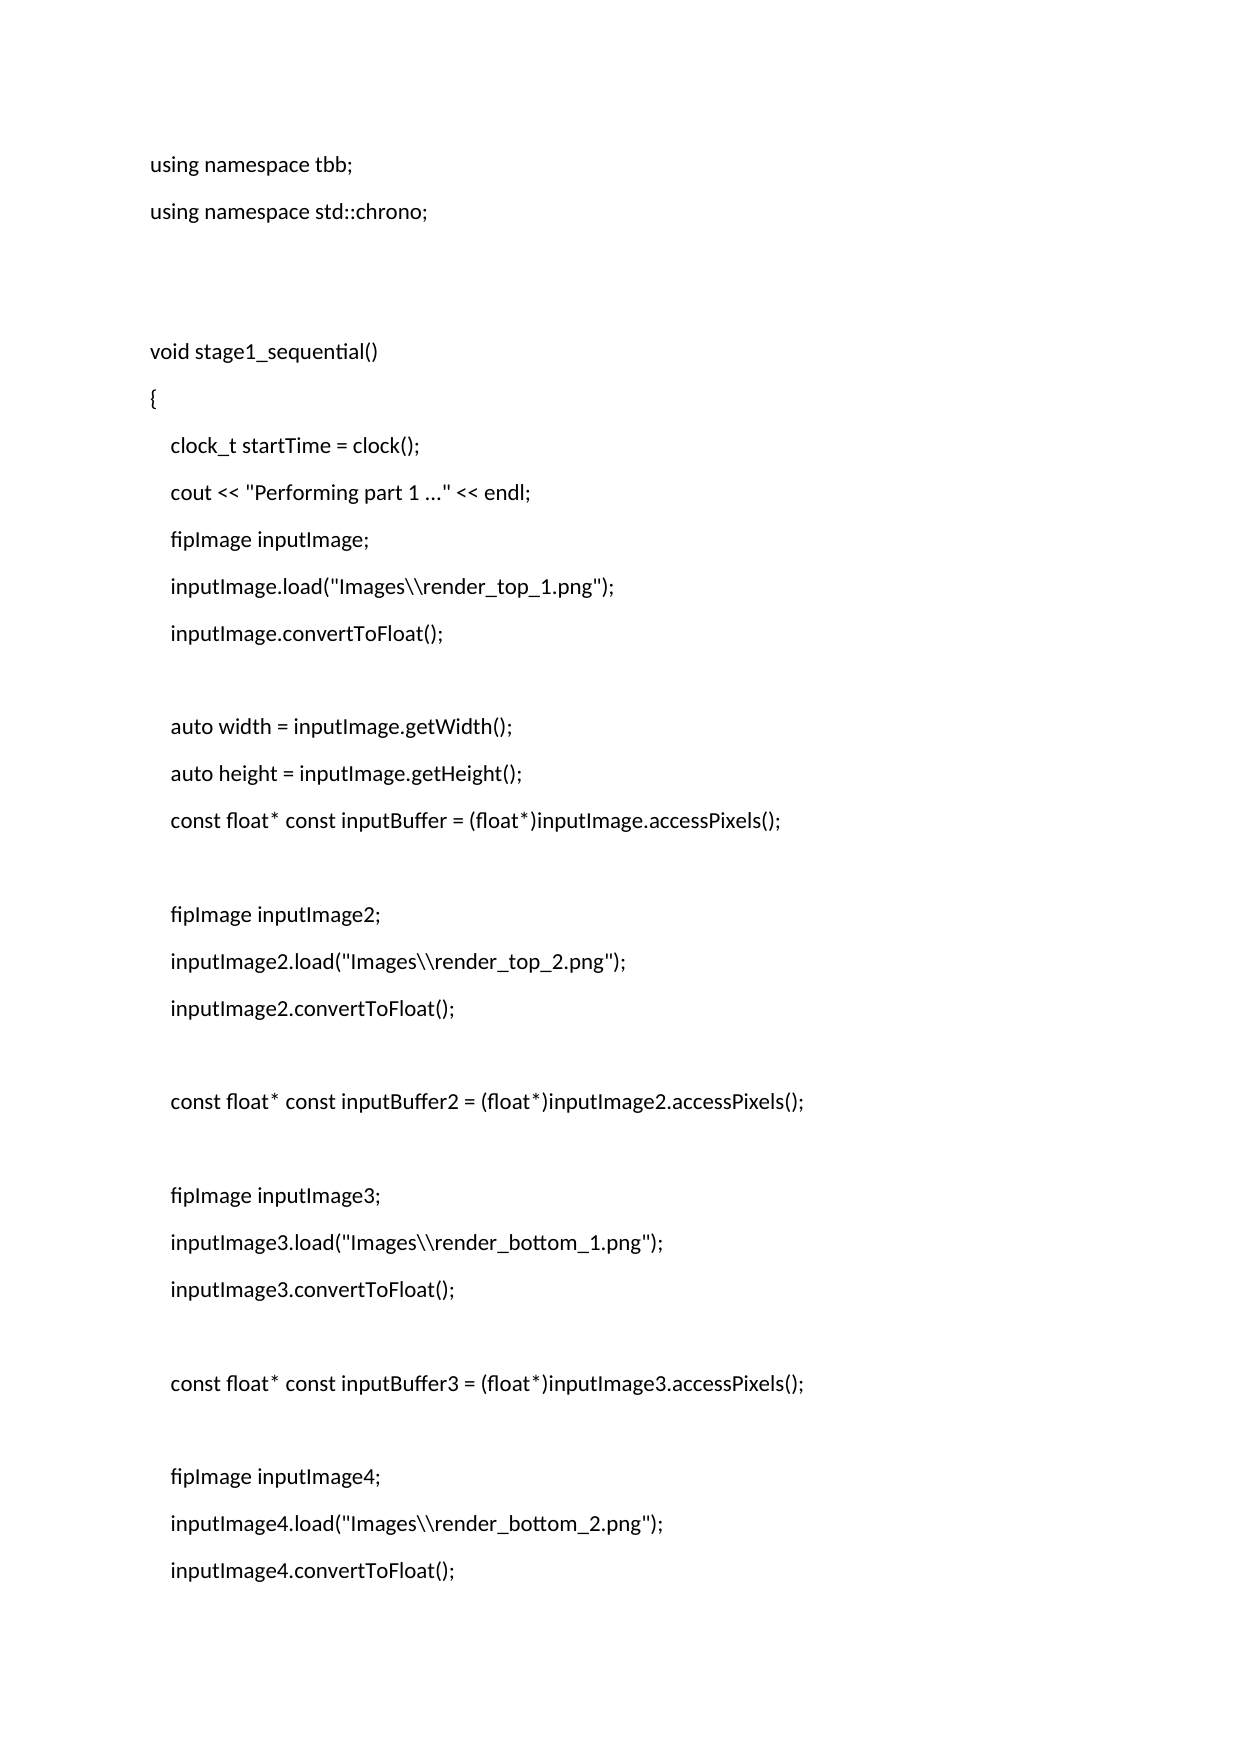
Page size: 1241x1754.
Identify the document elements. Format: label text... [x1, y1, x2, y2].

text clock_t startTime = clock(); [150, 431, 1090, 459]
text inputImage.convertToFloat(); [150, 619, 1090, 647]
text inputImage4.load("Images\\render_bottom_2.png"); [150, 1509, 1090, 1537]
text inputImage2.convertToFloat(); [150, 994, 1090, 1022]
text inputImage.load("Images\\render_top_1.png"); [150, 572, 1090, 600]
text fipImage inputImage2; [150, 900, 1090, 928]
text auto width = inputImage.getWidth(); [150, 712, 1090, 741]
text using namespace std::chrono; [150, 197, 1090, 225]
text inputImage3.load("Images\\render_bottom_1.png"); [150, 1228, 1090, 1256]
text inputImage2.load("Images\\render_top_2.png"); [150, 947, 1090, 975]
text void stage1_sequential() [150, 337, 1090, 366]
text inputImage4.convertToFloat(); [150, 1556, 1090, 1584]
text const float* const inputBuffer = (float*)inputImage.accessPixels(); [150, 806, 1090, 834]
text fipImage inputImage4; [150, 1462, 1090, 1491]
text fipImage inputImage; [150, 525, 1090, 553]
text using namespace tbb; [150, 150, 1090, 178]
text fipImage inputImage3; [150, 1181, 1090, 1209]
text { [150, 384, 1090, 412]
text auto height = inputImage.getHeight(); [150, 759, 1090, 787]
text cout << "Performing part 1 ..." << endl; [150, 478, 1090, 506]
text inputImage3.convertToFloat(); [150, 1275, 1090, 1303]
text const float* const inputBuffer3 = (float*)inputImage3.accessPixels(); [150, 1369, 1090, 1397]
text const float* const inputBuffer2 = (float*)inputImage2.accessPixels(); [150, 1087, 1090, 1116]
